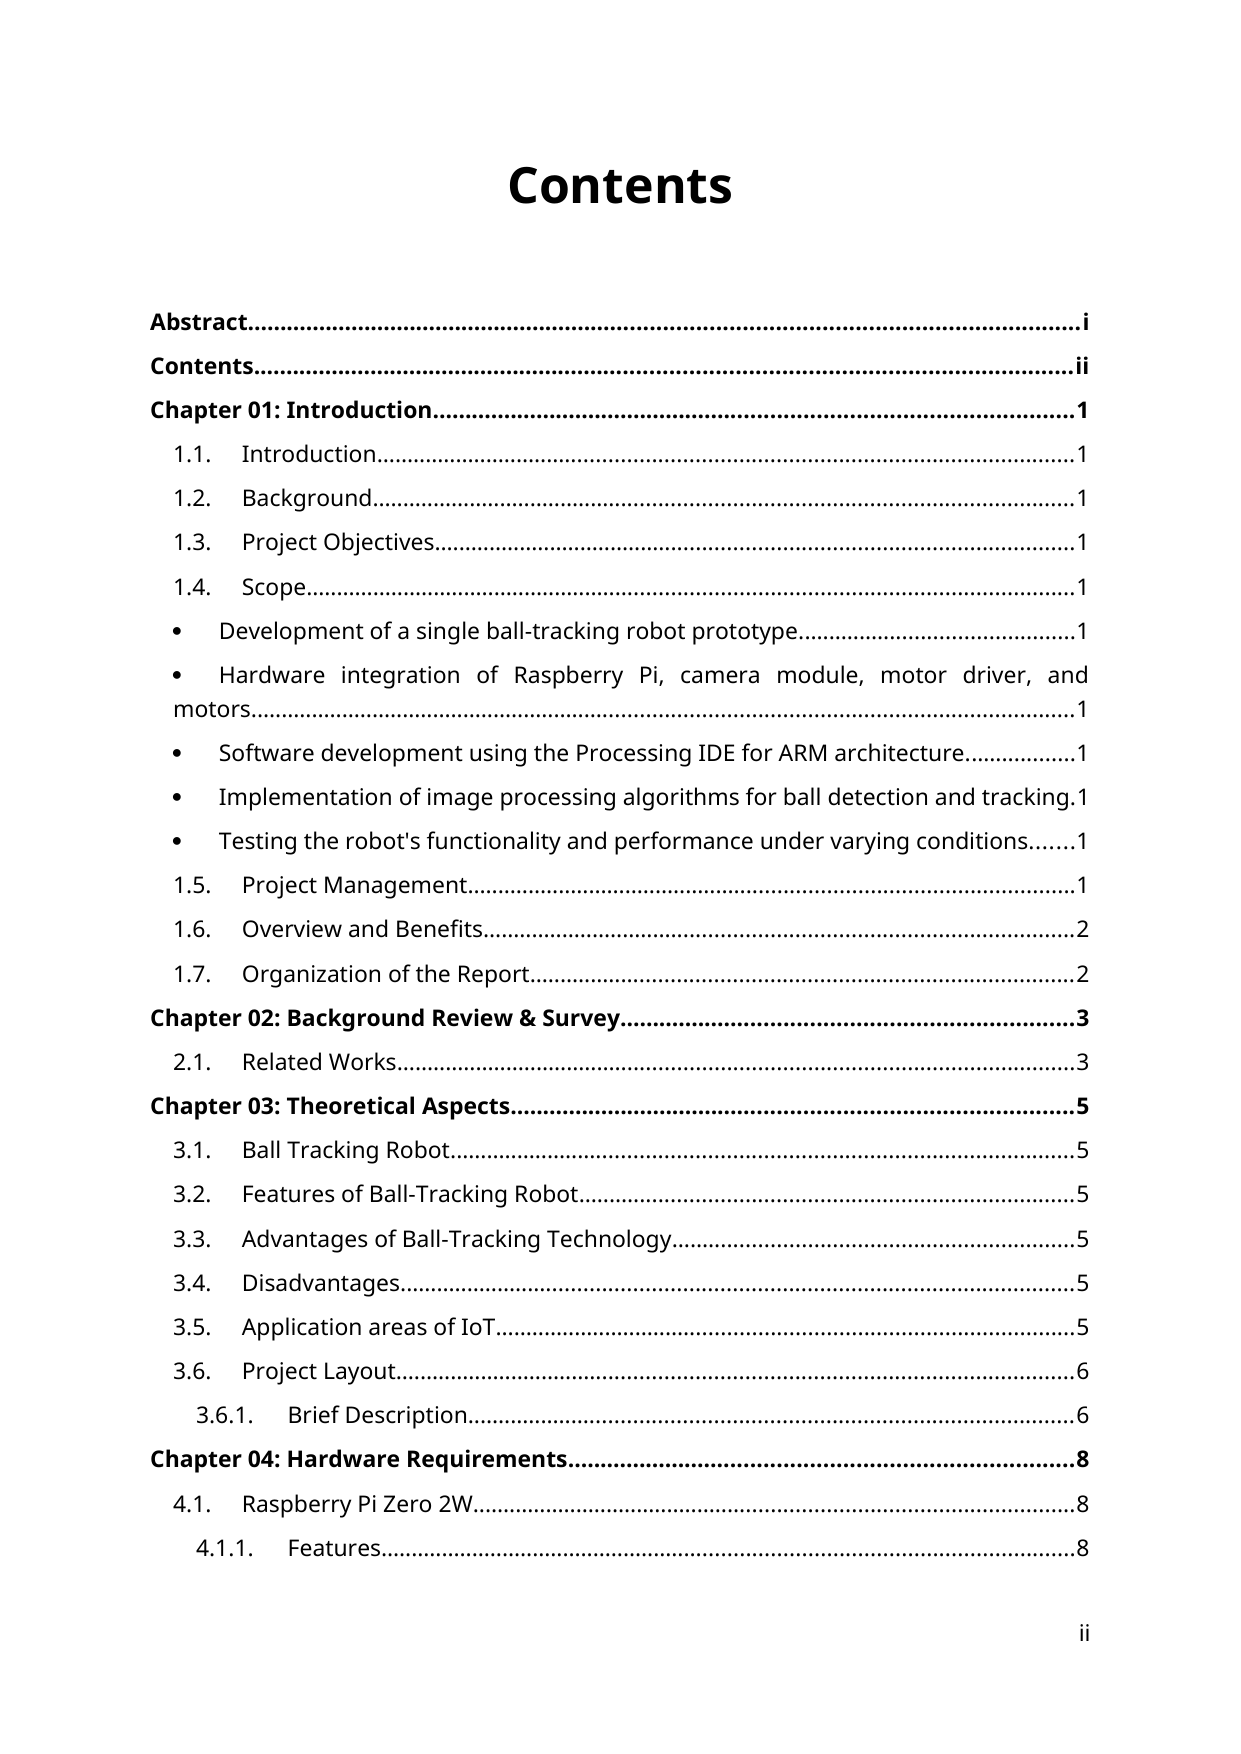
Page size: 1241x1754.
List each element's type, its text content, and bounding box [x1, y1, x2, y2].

subtitle Contents [150, 150, 1090, 218]
